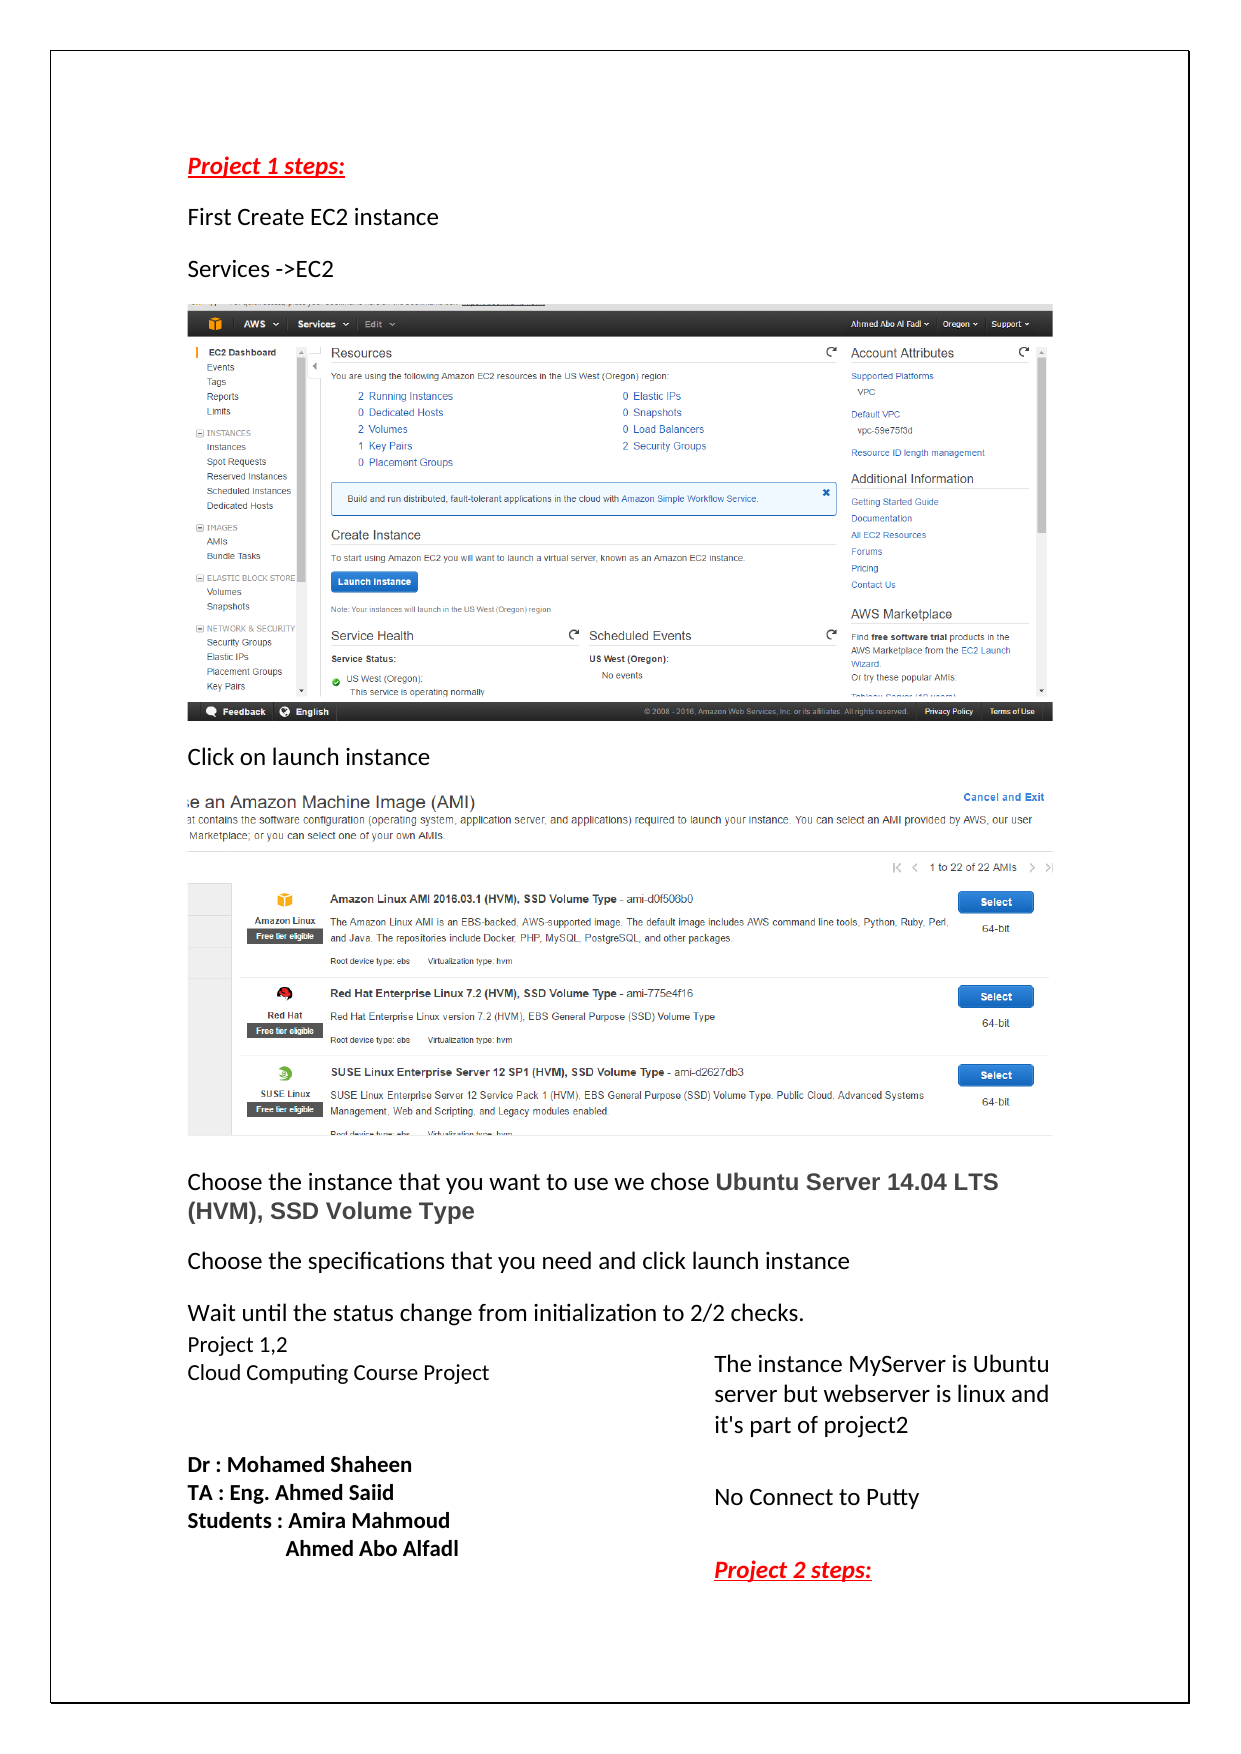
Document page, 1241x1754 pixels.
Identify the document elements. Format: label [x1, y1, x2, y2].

picture [187, 304, 1053, 721]
picture [187, 792, 1053, 1146]
